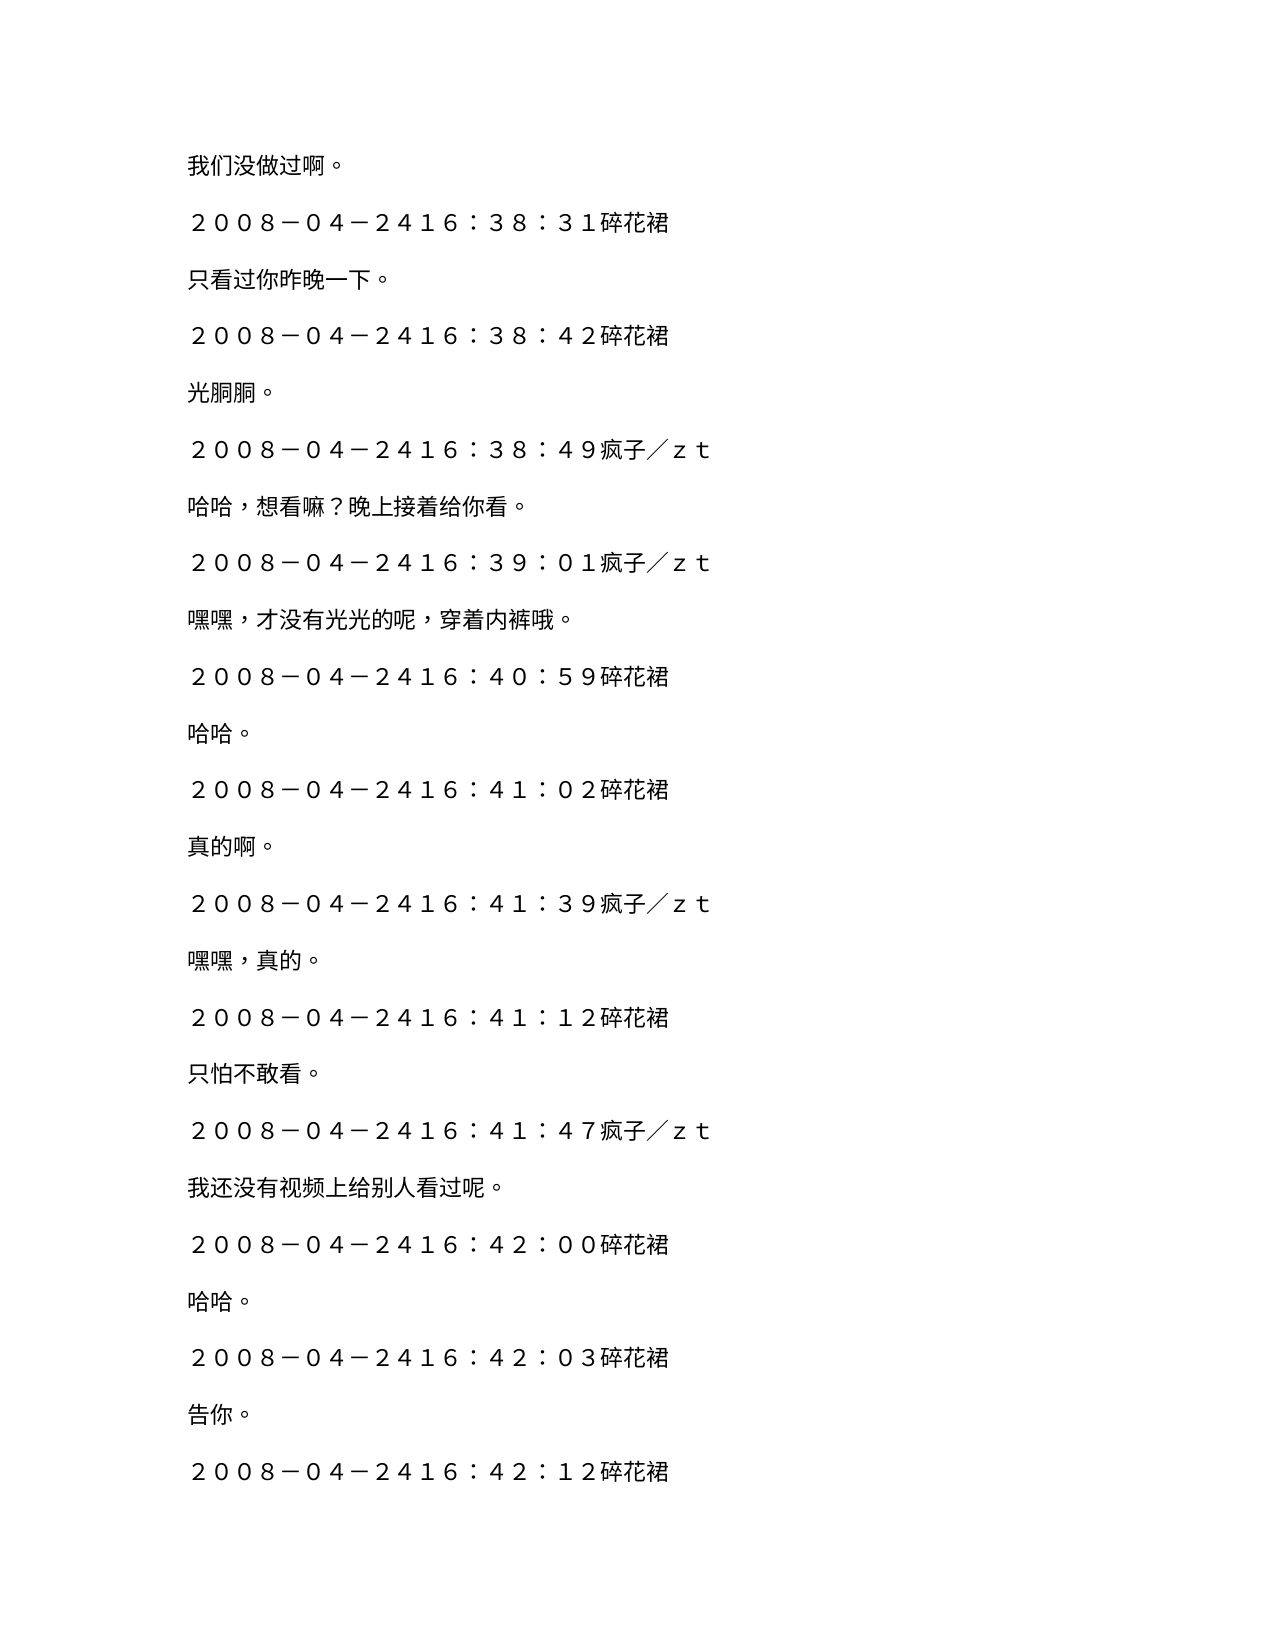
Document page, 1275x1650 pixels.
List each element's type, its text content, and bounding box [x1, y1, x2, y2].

text ２００８－０４－２４１６：４２：１２碎花裙 [187, 1456, 1087, 1487]
text ２００８－０４－２４１６：３８：４２碎花裙 [187, 320, 1087, 352]
text ２００８－０４－２４１６：３８：４９疯子／ｚｔ [187, 434, 1087, 465]
text 哈哈。 [187, 1285, 1087, 1317]
text 我们没做过啊。 [187, 150, 1087, 181]
text ２００８－０４－２４１６：４１：３９疯子／ｚｔ [187, 888, 1087, 919]
text 只看过你昨晚一下。 [187, 263, 1087, 295]
text 我还没有视频上给别人看过呢。 [187, 1172, 1087, 1203]
text ２００８－０４－２４１６：４１：４７疯子／ｚｔ [187, 1115, 1087, 1146]
text ２００８－０４－２４１６：４２：００碎花裙 [187, 1229, 1087, 1260]
text ２００８－０４－２４１６：３９：０１疯子／ｚｔ [187, 547, 1087, 579]
text ２００８－０４－２４１６：４１：１２碎花裙 [187, 1002, 1087, 1033]
text ２００８－０４－２４１６：４１：０２碎花裙 [187, 774, 1087, 806]
text 哈哈，想看嘛？晚上接着给你看。 [187, 491, 1087, 522]
text ２００８－０４－２４１６：４０：５９碎花裙 [187, 661, 1087, 692]
text 嘿嘿，真的。 [187, 945, 1087, 976]
text 告你。 [187, 1399, 1087, 1430]
text ２００８－０４－２４１６：３８：３１碎花裙 [187, 207, 1087, 238]
text 只怕不敢看。 [187, 1058, 1087, 1089]
text 光胴胴。 [187, 377, 1087, 408]
text 嘿嘿，才没有光光的呢，穿着内裤哦。 [187, 604, 1087, 635]
text 真的啊。 [187, 831, 1087, 862]
text ２００８－０４－２４１６：４２：０３碎花裙 [187, 1342, 1087, 1373]
text 哈哈。 [187, 718, 1087, 749]
